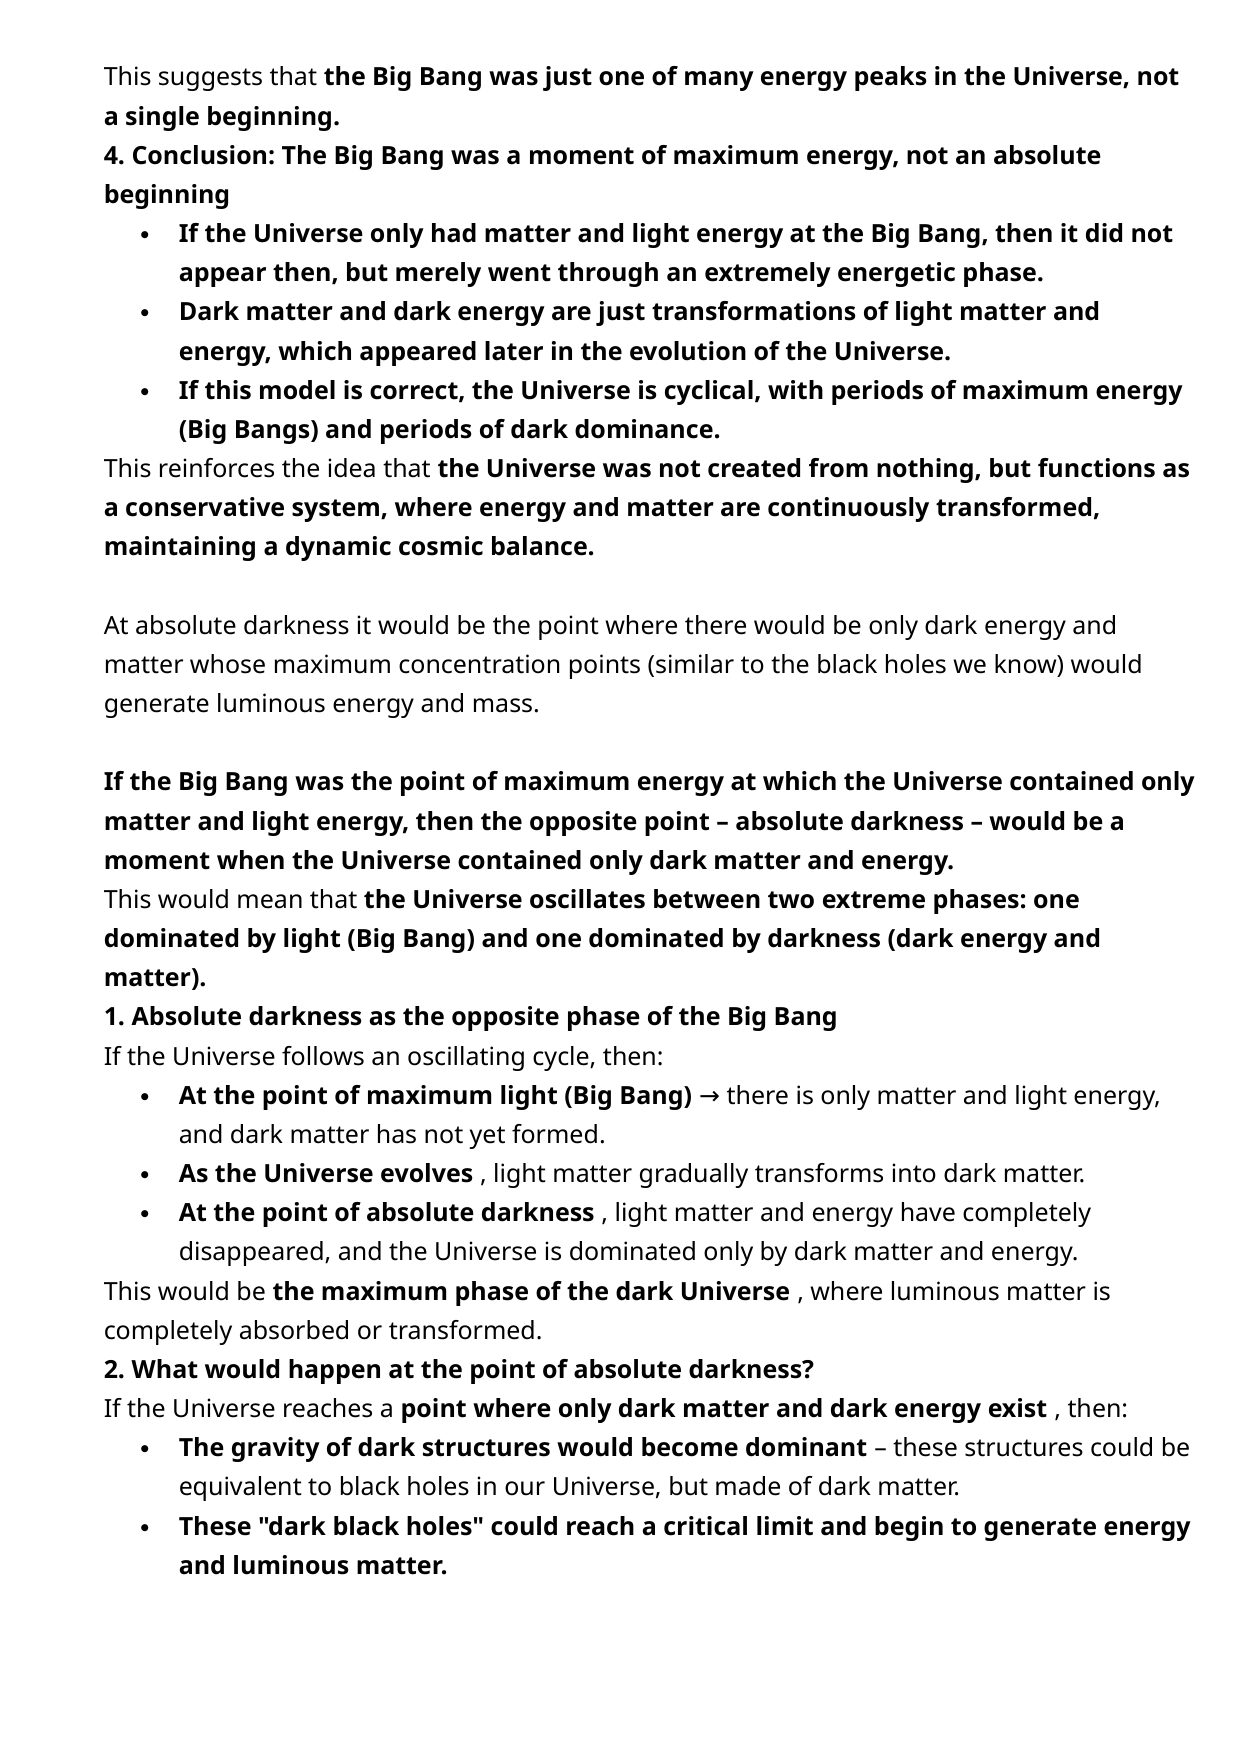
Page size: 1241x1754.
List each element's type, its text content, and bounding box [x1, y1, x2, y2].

list If the Universe only had matter and light energy at the Big Bang, then it did not appear then, but merely went through an extremely energetic phase. [141, 216, 1196, 289]
text This would be the maximum phase of the dark Universe , where luminous matter is completely absorbed or transformed. [103, 1273, 1196, 1346]
text This reinforces the idea that the Universe was not created from nothing, but functions as a conservative system, where energy and matter are continuously transformed, maintaining a dynamic cosmic balance. [103, 451, 1196, 563]
list The gravity of dark structures would become dominant – these structures could be equivalent to black holes in our Universe, but made of dark matter. [141, 1430, 1196, 1503]
text If the Universe follows an oscillating cycle, then: [103, 1038, 1196, 1072]
list At the point of absolute darkness , light matter and energy have completely disappeared, and the Universe is dominated only by dark matter and energy. [141, 1195, 1196, 1268]
text 4. Conclusion: The Big Bang was a moment of maximum energy, not an absolute beginning [103, 137, 1196, 211]
list At the point of maximum light (Big Bang) → there is only matter and light energy, and dark matter has not yet formed. [141, 1077, 1196, 1151]
list Dark matter and dark energy are just transformations of light matter and energy, which appeared later in the evolution of the Universe. [141, 294, 1196, 367]
text 2. What would happen at the point of absolute darkness? [103, 1352, 1196, 1386]
text 1. Absolute darkness as the opposite phase of the Big Bang [103, 999, 1196, 1033]
text If the Big Bang was the point of maximum energy at which the Universe contained only matter and light energy, then the opposite point – absolute darkness – would be a moment when the Universe contained only dark matter and energy. [103, 764, 1196, 876]
text If the Universe reaches a point where only dark matter and dark energy exist , then: [103, 1391, 1196, 1425]
text This would mean that the Universe oscillates between two extreme phases: one dominated by light (Big Bang) and one dominated by darkness (dark energy and matter). [103, 882, 1196, 994]
text This suggests that the Big Bang was just one of many energy peaks in the Universe, not a single beginning. [103, 59, 1196, 132]
list If this model is correct, the Universe is cyclical, with periods of maximum energy (Big Bangs) and periods of dark dominance. [141, 372, 1196, 446]
list As the Universe evolves , light matter gradually transforms into dark matter. [141, 1156, 1196, 1190]
list These "dark black holes" could reach a critical limit and begin to generate energy and luminous matter. [141, 1508, 1196, 1581]
text At absolute darkness it would be the point where there would be only dark energy and matter whose maximum concentration points (similar to the black holes we know) would generate luminous energy and mass. [103, 607, 1196, 720]
